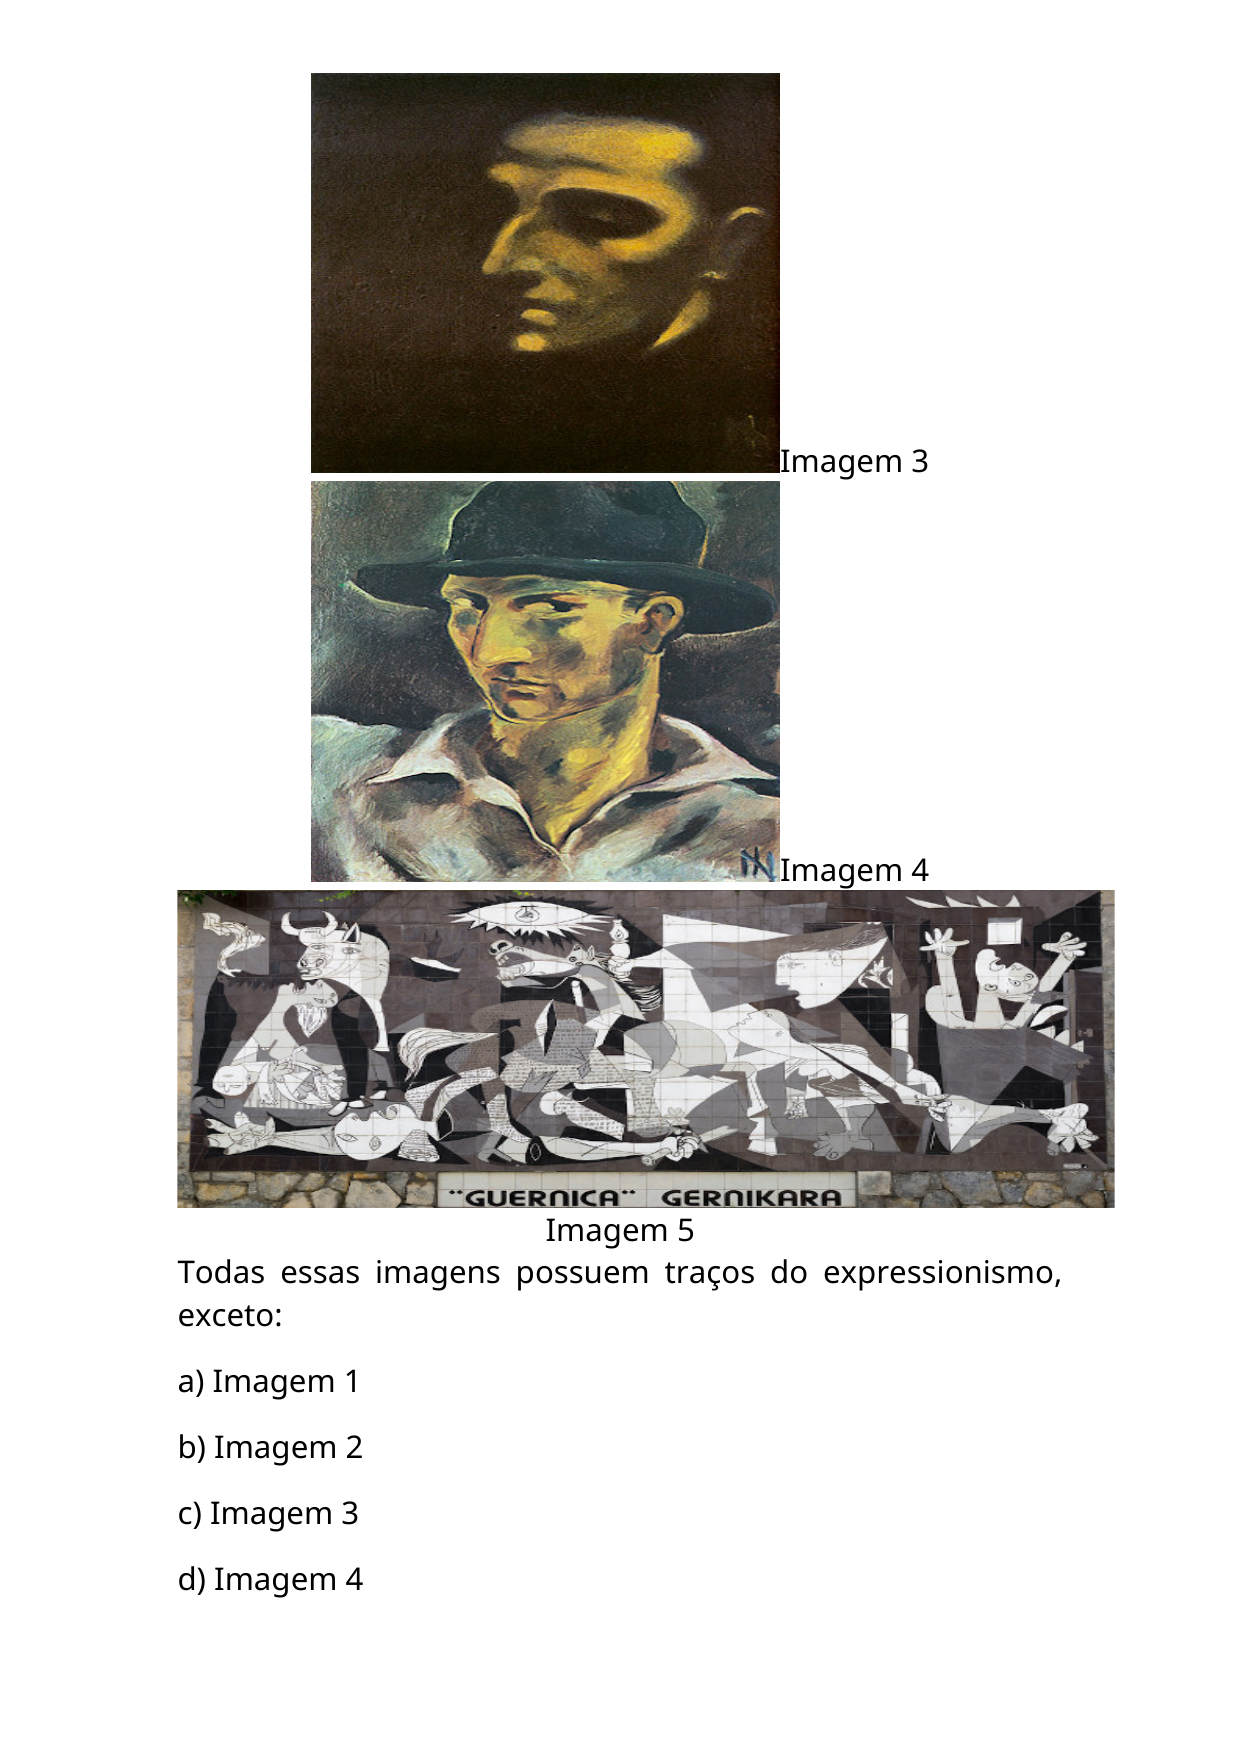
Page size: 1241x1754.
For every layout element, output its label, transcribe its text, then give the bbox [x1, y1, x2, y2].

text Imagem 5 [177, 1208, 1063, 1250]
text b) Imagem 2 [177, 1425, 1063, 1468]
picture [311, 481, 780, 882]
picture [177, 890, 1115, 1208]
text a) Imagem 1 [177, 1359, 1063, 1402]
picture [311, 73, 780, 473]
text d) Imagem 4 [177, 1557, 1063, 1600]
text Todas essas imagens possuem traços do expressionismo, exceto: [177, 1250, 1063, 1336]
text c) Imagem 3 [177, 1491, 1063, 1534]
